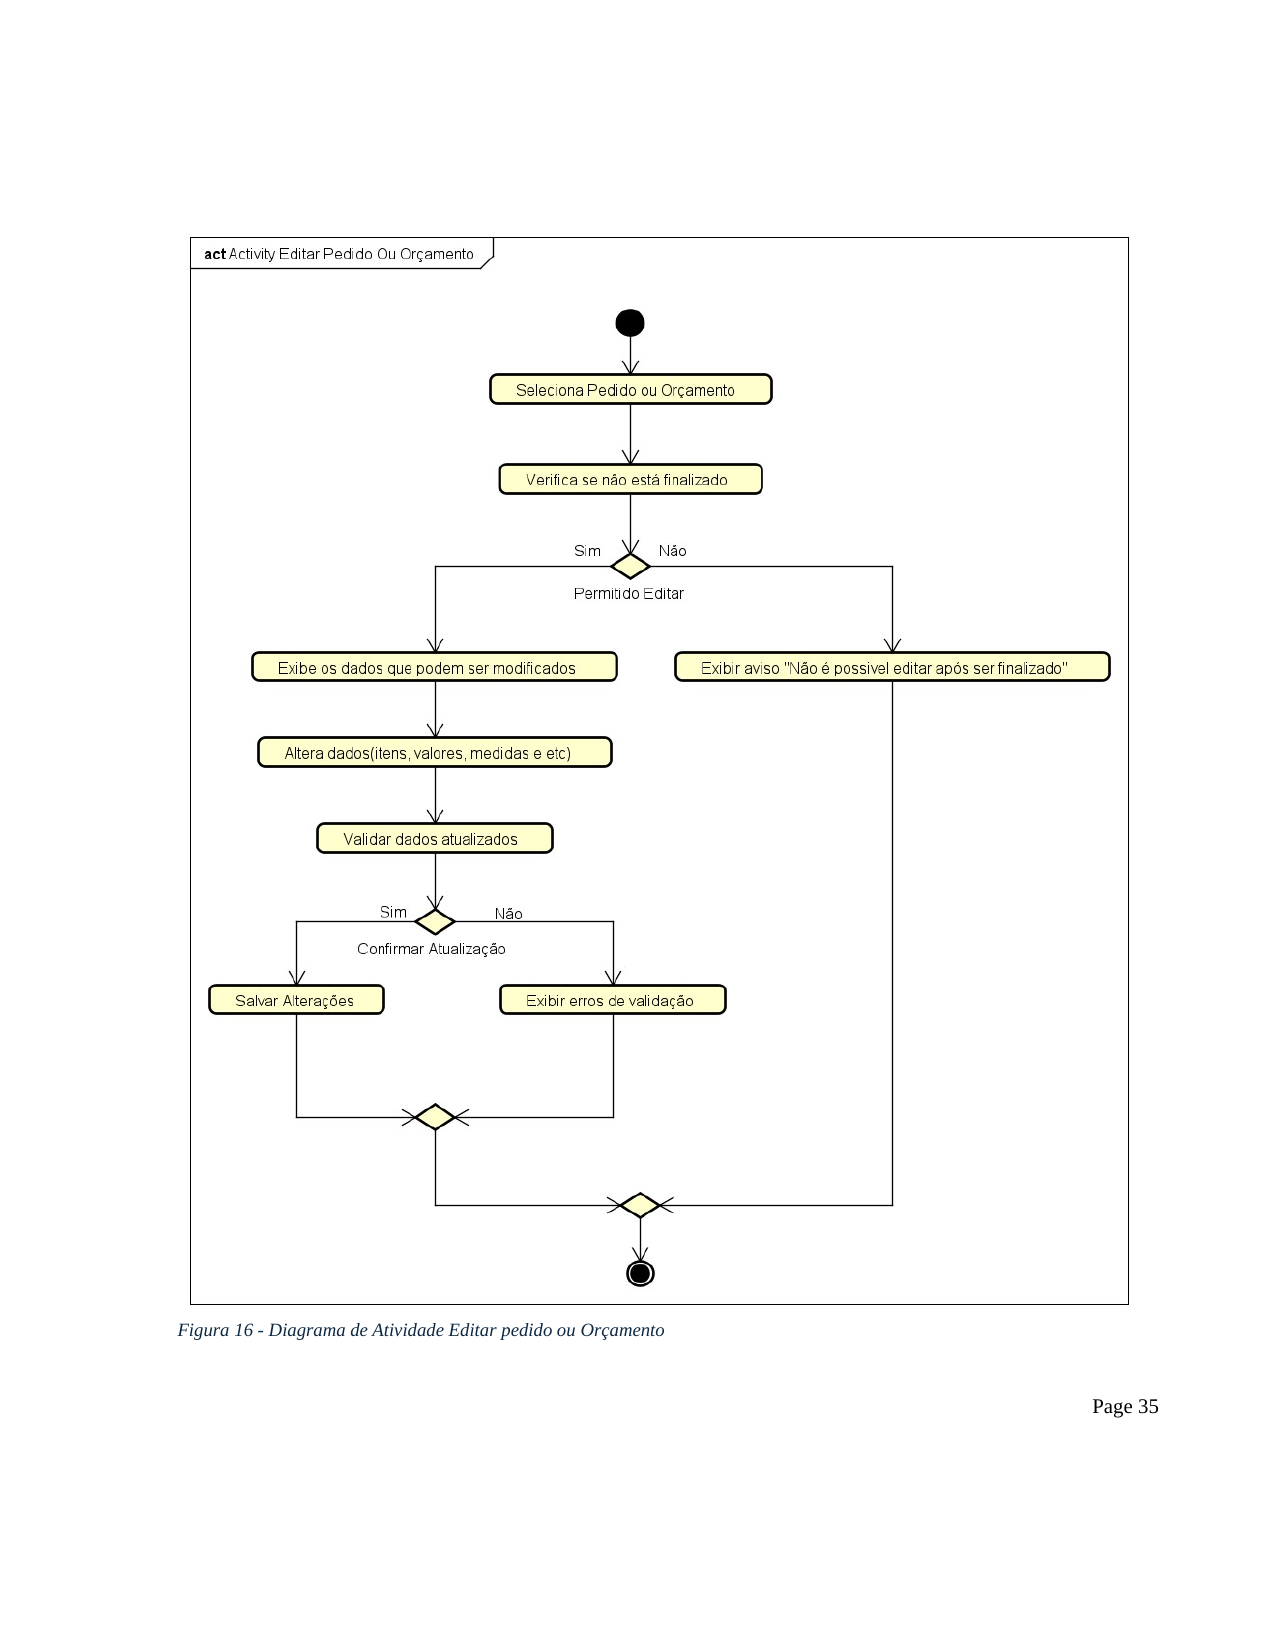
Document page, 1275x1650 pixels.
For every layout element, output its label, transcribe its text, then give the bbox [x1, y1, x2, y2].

picture [177, 224, 1141, 1317]
